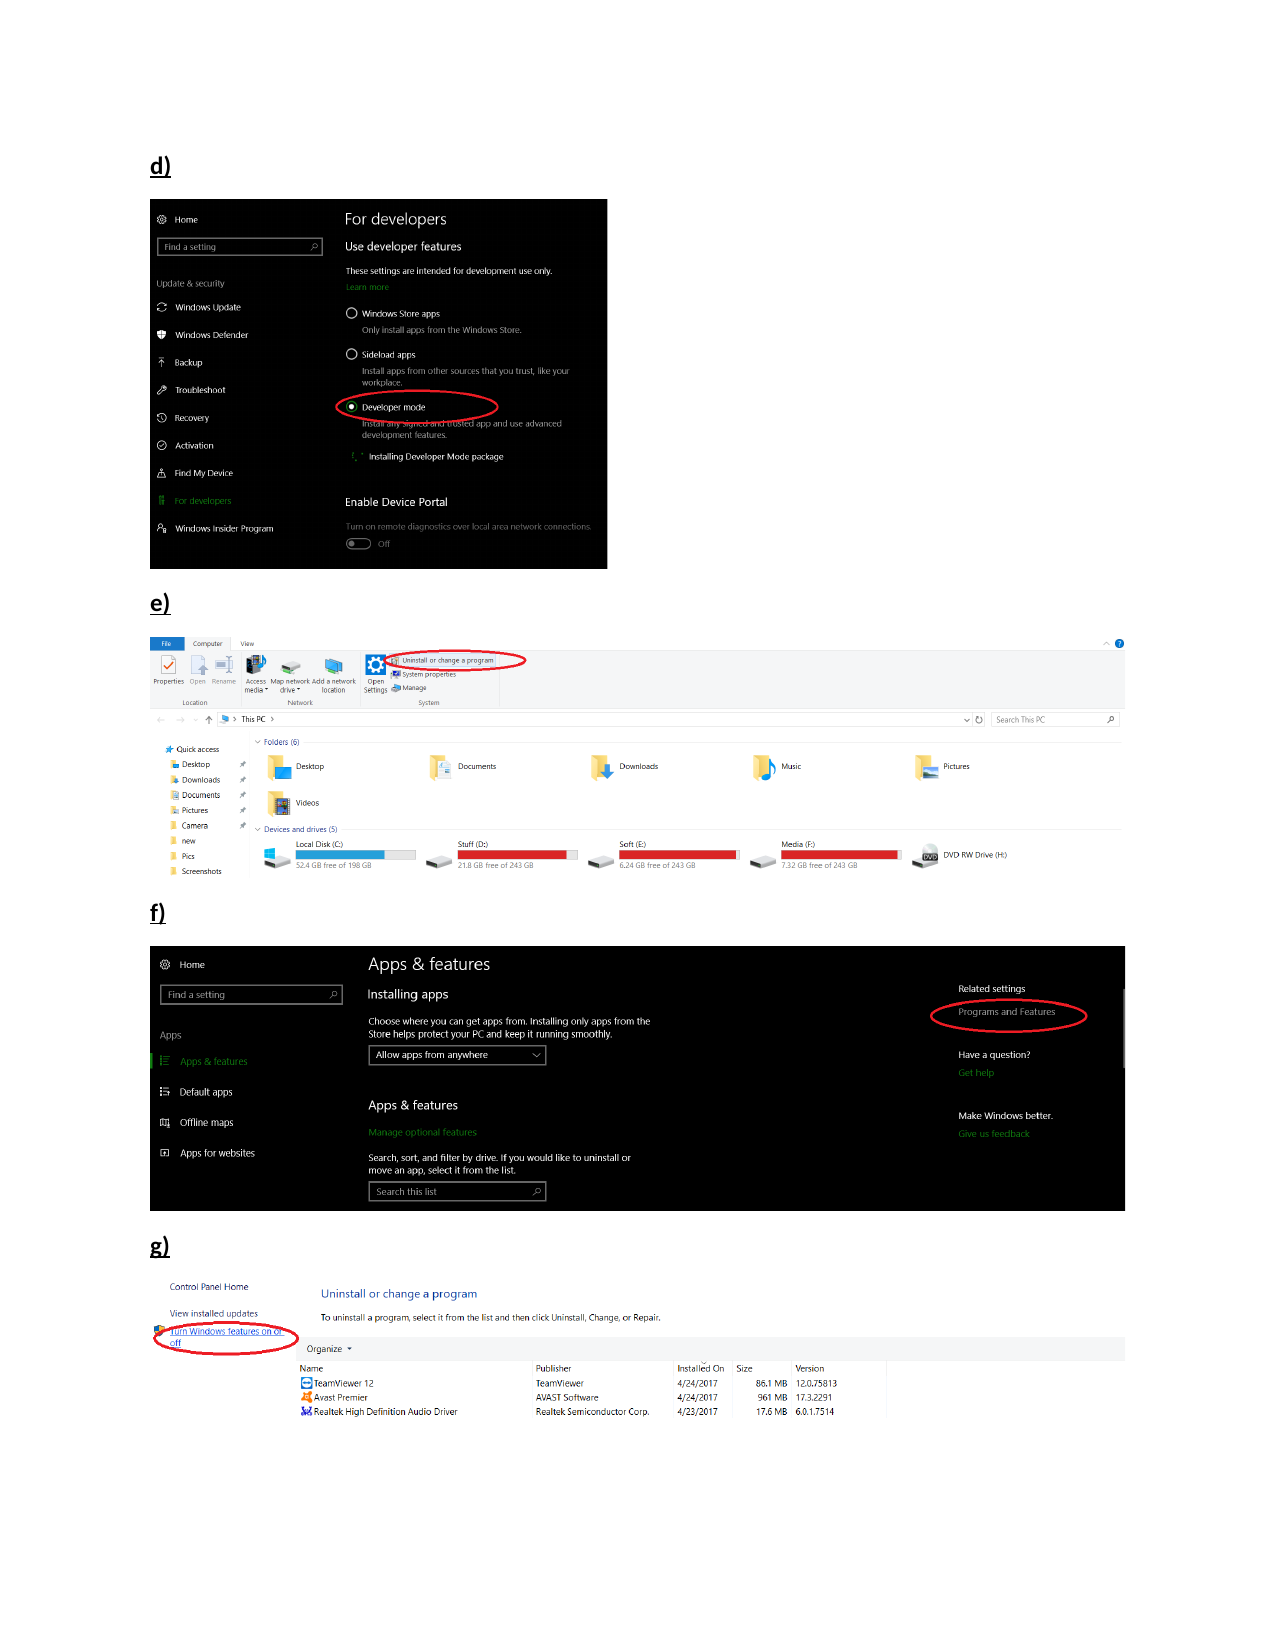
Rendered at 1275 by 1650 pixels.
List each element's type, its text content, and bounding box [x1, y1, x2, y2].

text f) [150, 897, 1125, 927]
text g) [150, 1230, 1125, 1260]
text d) [150, 150, 1125, 181]
picture [150, 199, 608, 569]
text e) [150, 588, 1125, 618]
picture [150, 637, 1125, 878]
picture [150, 1279, 1125, 1418]
picture [150, 946, 1125, 1211]
